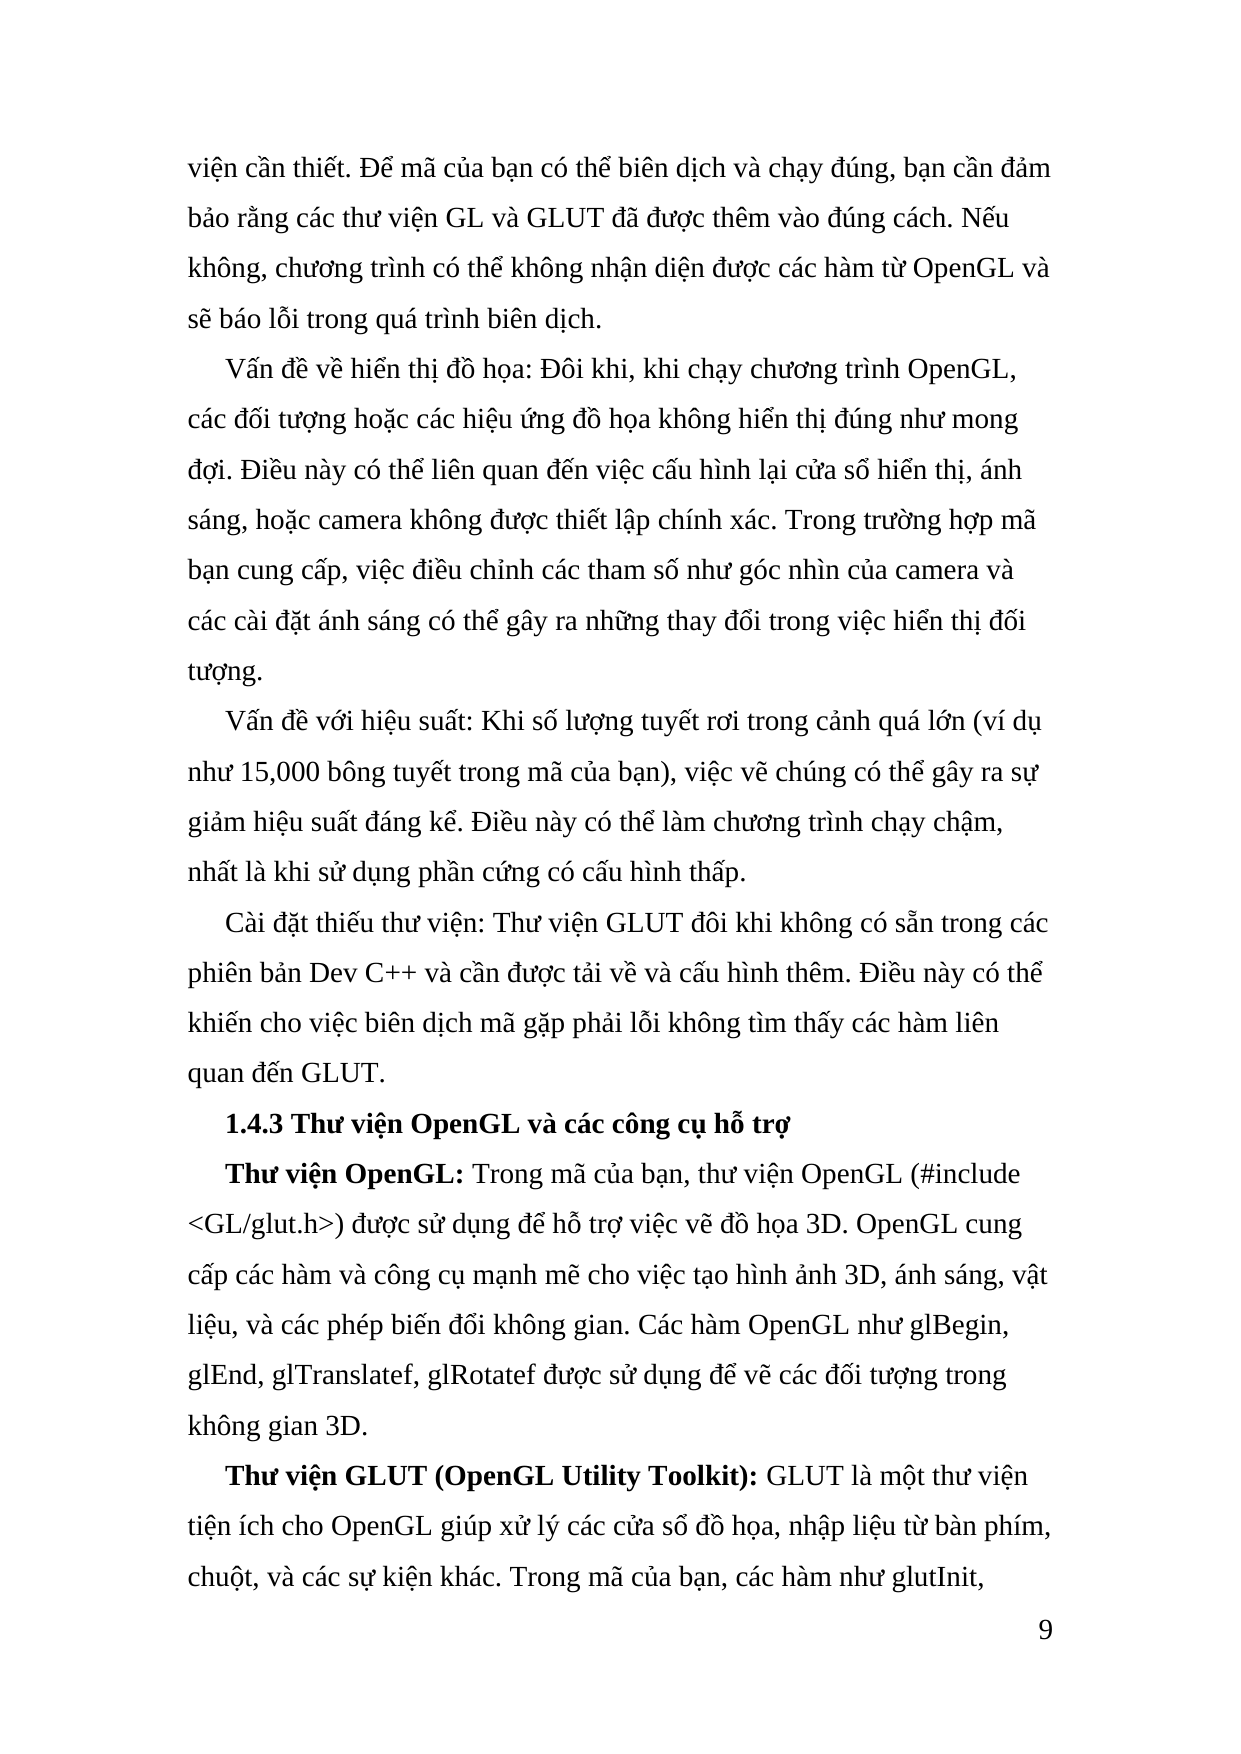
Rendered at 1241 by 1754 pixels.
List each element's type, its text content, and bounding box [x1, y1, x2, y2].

text Thư viện OpenGL: Trong mã của bạn, thư viện OpenGL (#include <GL/glut.h>) được sử dụng để hỗ trợ việc vẽ đồ họa 3D. OpenGL cung cấp các hàm và công cụ mạnh mẽ cho việc tạo hình ảnh 3D, ánh sáng, vật liệu, và các phép biến đổi không gian. Các hàm OpenGL như glBegin, glEnd, glTranslatef, glRotatef được sử dụng để vẽ các đối tượng trong không gian 3D. [187, 1156, 1053, 1441]
text Cài đặt thiếu thư viện: Thư viện GLUT đôi khi không có sẵn trong các phiên bản Dev C++ và cần được tải về và cấu hình thêm. Điều này có thể khiến cho việc biên dịch mã gặp phải lỗi không tìm thấy các hàm liên quan đến GLUT. [187, 905, 1053, 1089]
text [187, 150, 1053, 334]
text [187, 1458, 1053, 1592]
text 1.4.3 Thư viện OpenGL và các công cụ hỗ trợ [187, 1106, 1053, 1139]
text Vấn đề với hiệu suất: Khi số lượng tuyết rơi trong cảnh quá lớn (ví dụ như 15,000 bông tuyết trong mã của bạn), việc vẽ chúng có thể gây ra sự giảm hiệu suất đáng kể. Điều này có thể làm chương trình chạy chậm, nhất là khi sử dụng phần cứng có cấu hình thấp. [187, 703, 1053, 888]
text Vấn đề về hiển thị đồ họa: Đôi khi, khi chạy chương trình OpenGL, các đối tượng hoặc các hiệu ứng đồ họa không hiển thị đúng như mong đợi. Điều này có thể liên quan đến việc cấu hình lại cửa sổ hiển thị, ánh sáng, hoặc camera không được thiết lập chính xác. Trong trường hợp mã bạn cung cấp, việc điều chỉnh các tham số như góc nhìn của camera và các cài đặt ánh sáng có thể gây ra những thay đổi trong việc hiển thị đối tượng. [187, 351, 1053, 687]
